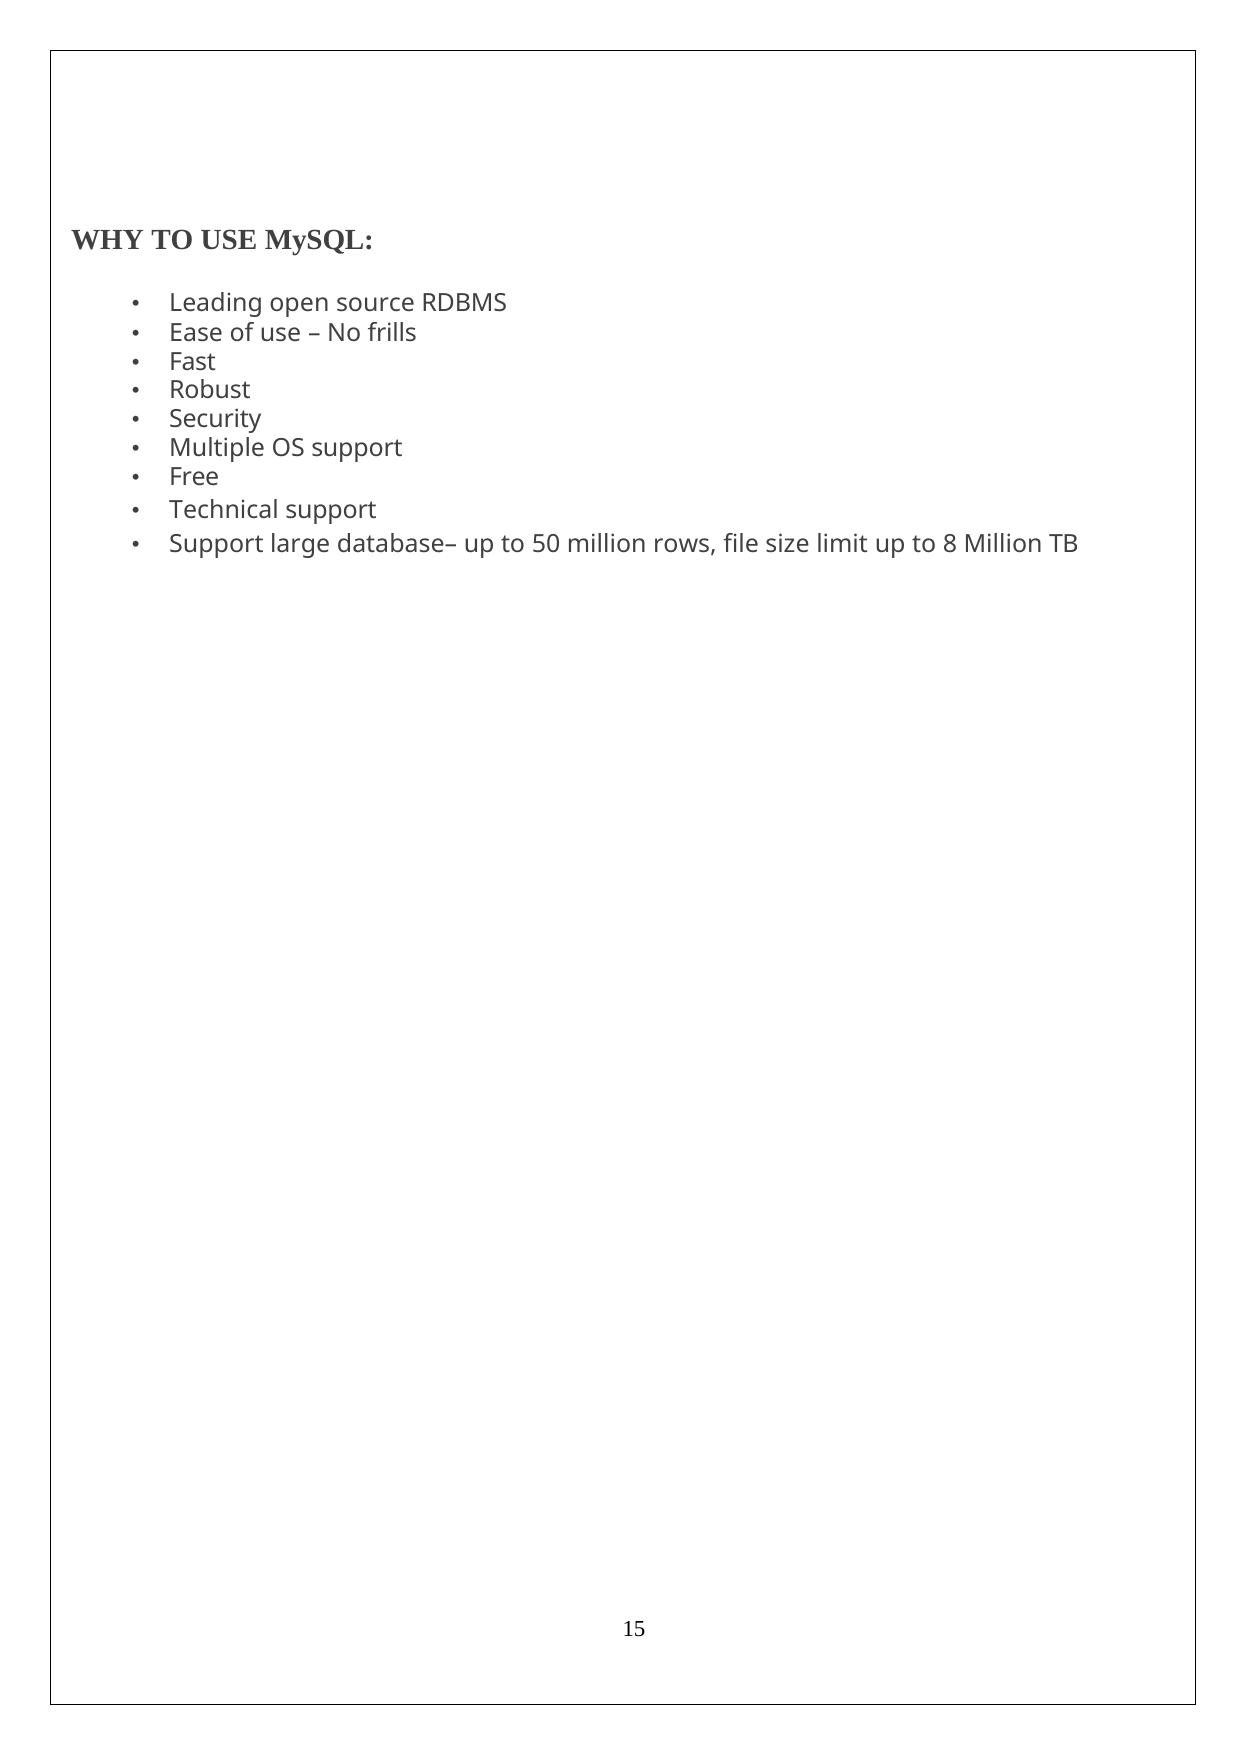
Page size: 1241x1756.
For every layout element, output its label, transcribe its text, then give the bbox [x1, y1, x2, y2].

list Support large database– up to 50 million rows, file size limit up to 8 Million TB [131, 526, 1195, 559]
list Security [131, 405, 1195, 433]
list Technical support [131, 491, 1195, 525]
list Ease of use – No frills [131, 318, 1195, 347]
list Fast [131, 347, 1195, 376]
list Leading open source RDBMS [131, 284, 1195, 318]
list Robust [131, 376, 1195, 405]
list Free [131, 462, 1195, 491]
subtitle WHY TO USE MySQL: [71, 222, 398, 256]
list Multiple OS support [131, 434, 1195, 462]
